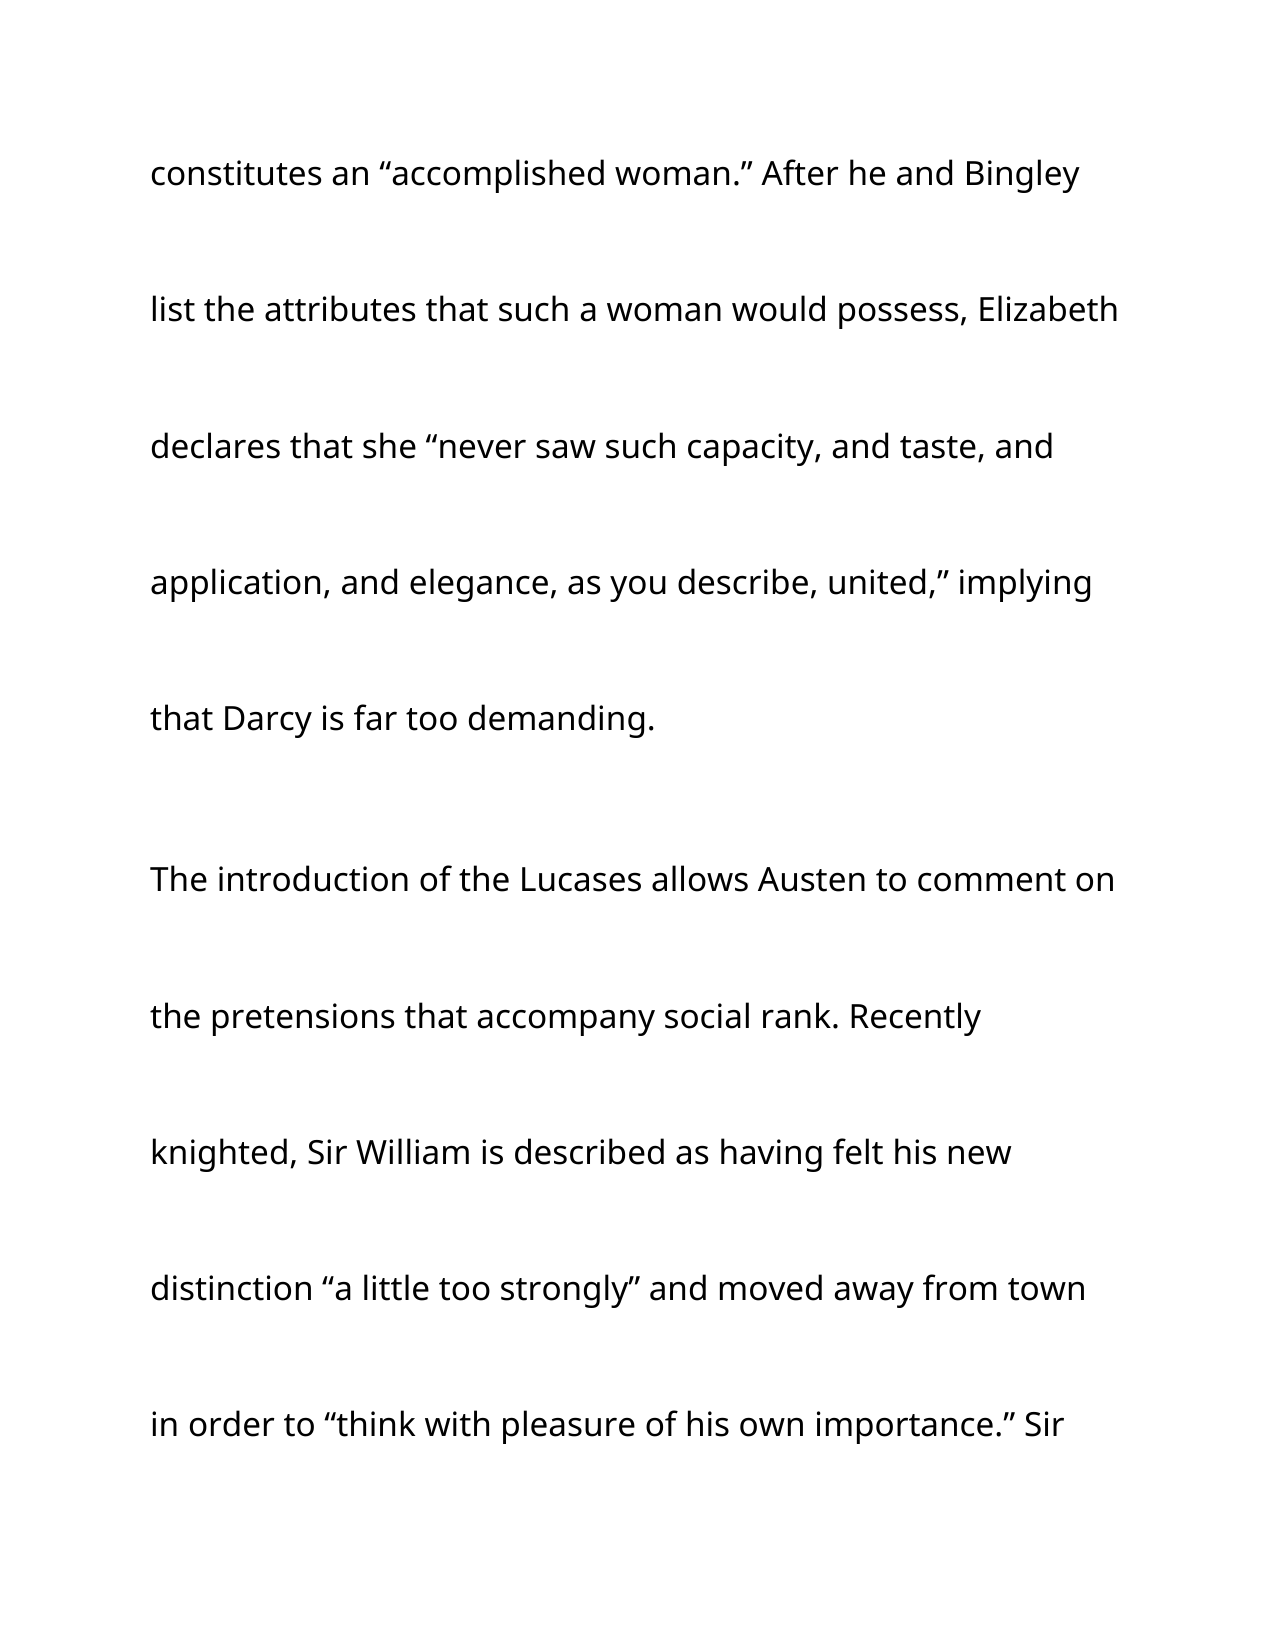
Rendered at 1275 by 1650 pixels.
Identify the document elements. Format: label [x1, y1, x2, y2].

text [150, 856, 1125, 1447]
text [150, 150, 1125, 740]
